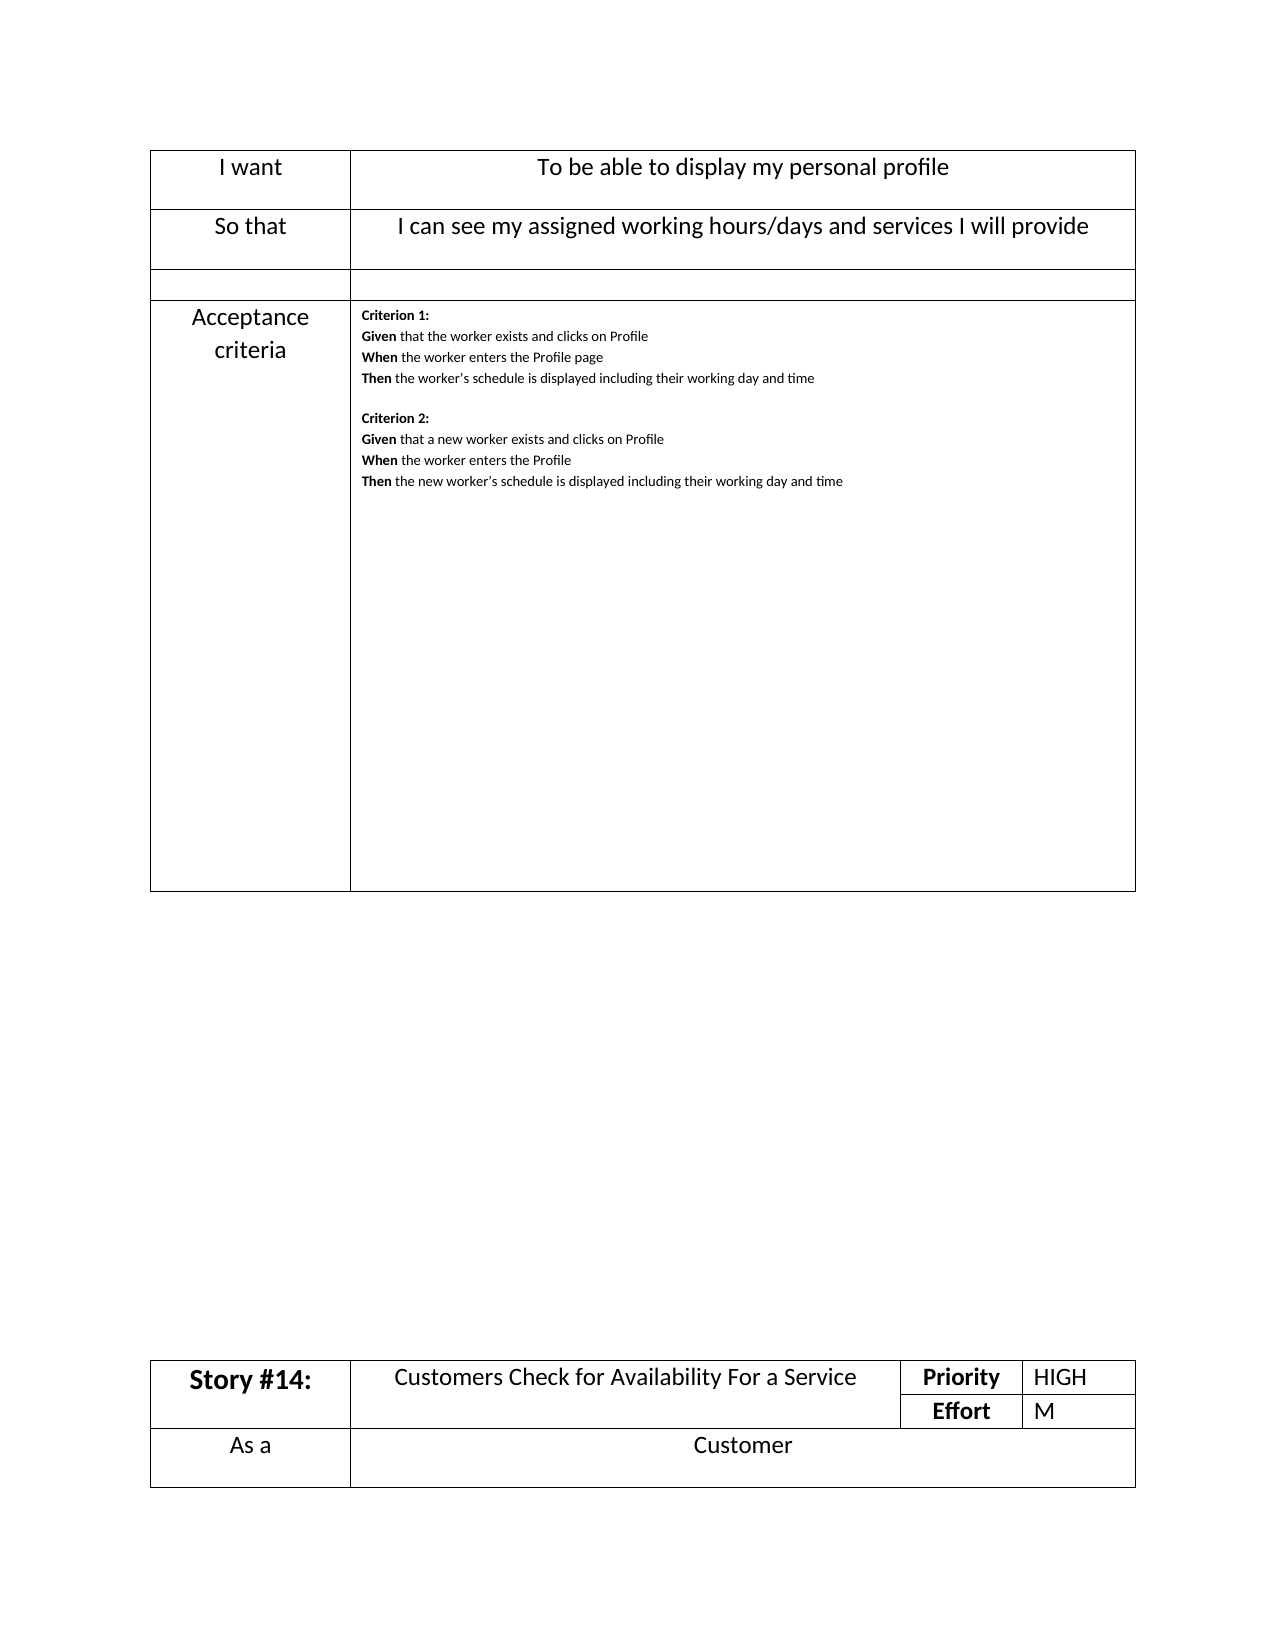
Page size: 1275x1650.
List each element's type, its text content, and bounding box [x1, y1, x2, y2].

table_header Customers Check for Availability For a Service [351, 1361, 900, 1428]
table_cell I can see my assigned working hours/days and services I will provide [351, 210, 1135, 269]
table_cell [351, 270, 1135, 300]
table_cell I want [151, 151, 350, 209]
table_cell Acceptance criteria [151, 301, 350, 891]
table_cell M [1023, 1395, 1135, 1428]
table_header Priority [901, 1361, 1022, 1394]
table_cell As a [151, 1429, 350, 1487]
table_header Story #14: [151, 1361, 350, 1428]
table_cell Criterion 1: Given that the worker exists and clicks on Profile When the worker enters the Profile page Then the worker’s schedule is displayed including their working day and time Criterion 2: Given that a new worker exists and clicks on Profile When the worker enters the Profile Then the new worker’s schedule is displayed including their working day and time [351, 301, 1135, 891]
table_cell Effort [901, 1395, 1022, 1428]
table_cell [151, 270, 350, 300]
table_cell To be able to display my personal profile [351, 151, 1135, 209]
table_cell Customer [351, 1429, 1135, 1487]
table_cell So that [151, 210, 350, 269]
table_header HIGH [1023, 1361, 1135, 1394]
